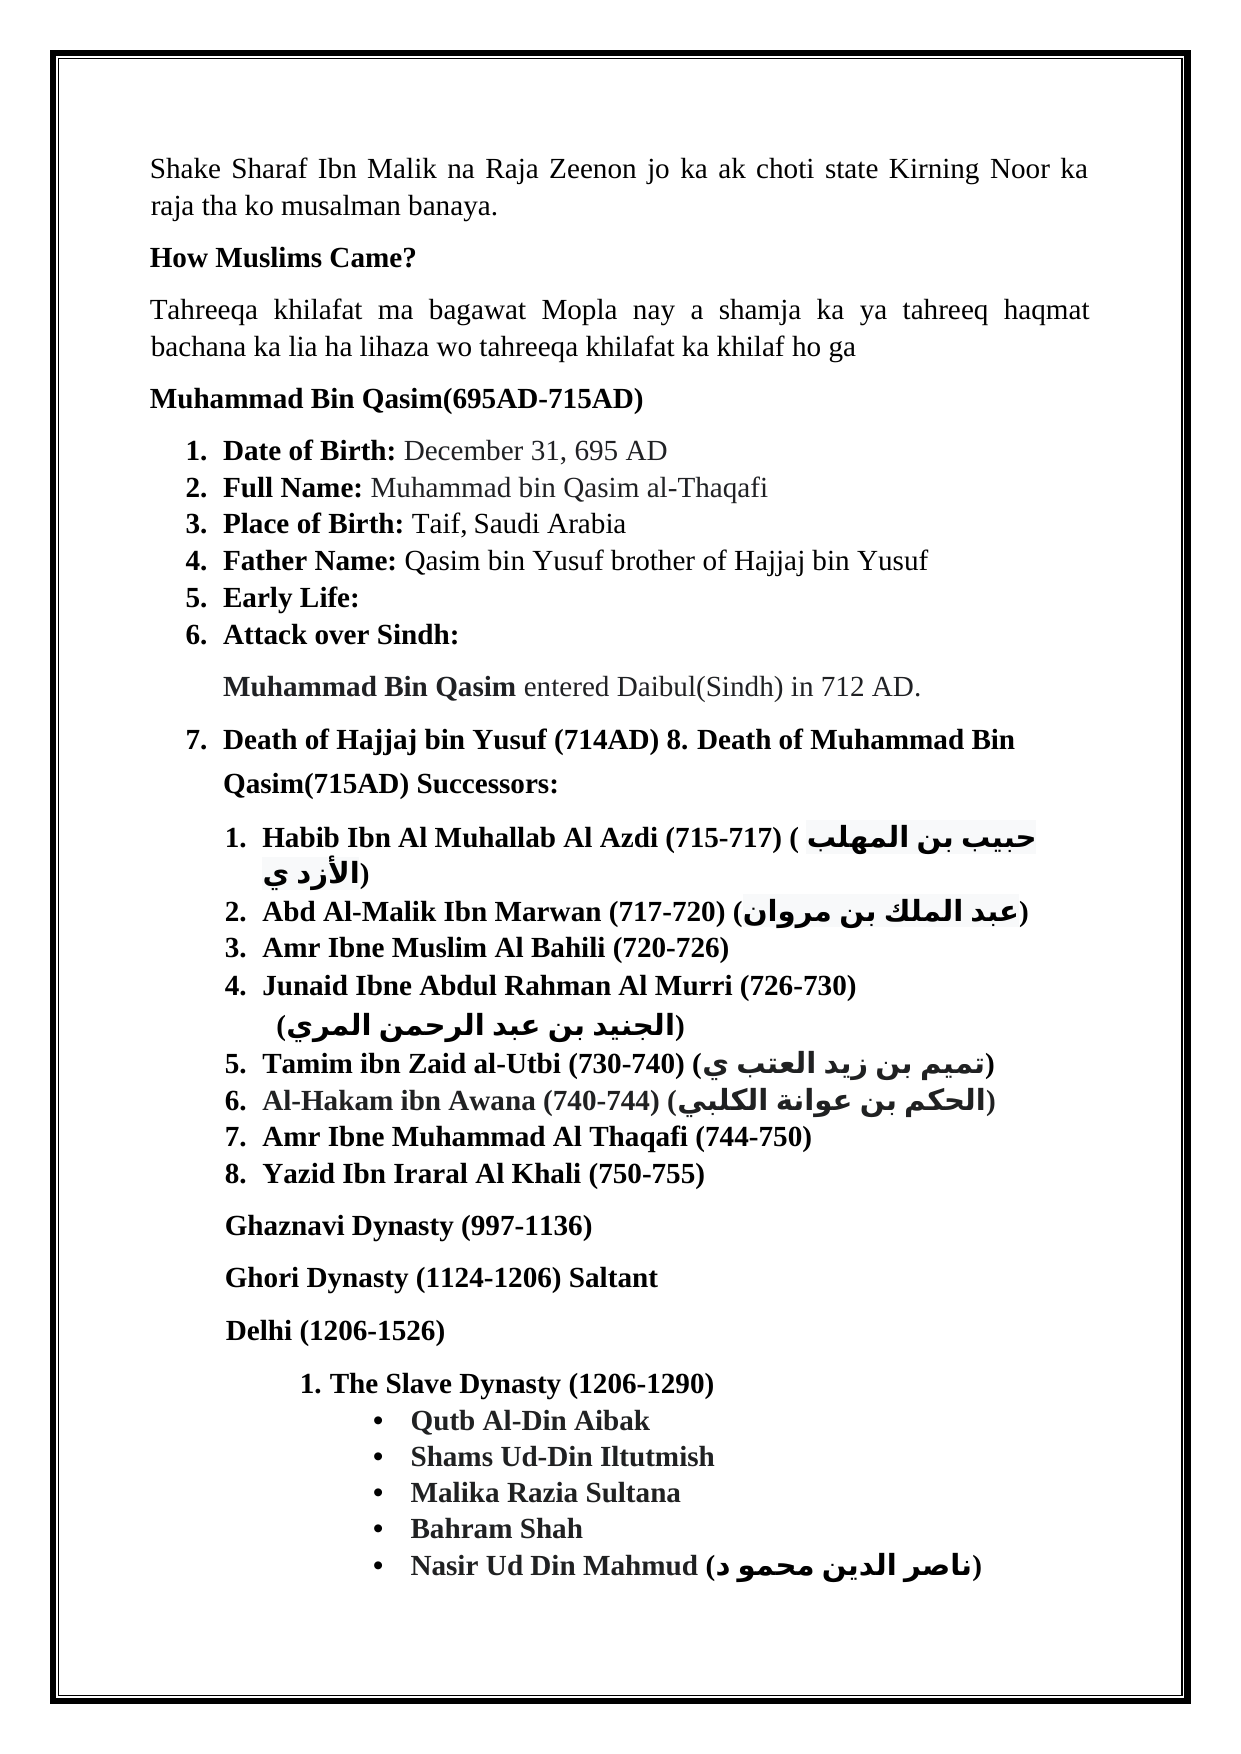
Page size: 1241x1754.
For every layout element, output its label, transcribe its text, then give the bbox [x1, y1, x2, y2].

text Ghori Dynasty (1124-1206) Saltant Delhi (1206-1526) [224, 1261, 658, 1346]
list Abd Al-Malik Ibn Marwan (717-720) (عبد الملك بن مروان) [224, 894, 743, 927]
list Amr Ibne Muhammad Al Thaqafi (744-750) [224, 1119, 1090, 1153]
list Shams Ud-Din Iltutmish [373, 1439, 1090, 1473]
list Amr Ibne Muslim Al Bahili (720-726) [224, 931, 1090, 964]
list Qutb Al-Din Aibak [373, 1403, 1090, 1436]
text Muhammad Bin Qasim(695AD-715AD) [149, 381, 1090, 414]
text Shake Sharaf Ibn Malik na Raja Zeenon jo ka ak choti state Kirning Noor ka raja tha ko musalman banaya. [149, 151, 1090, 221]
list Attack over Sindh: [185, 617, 1090, 651]
list Yazid Ibn Iraral Al Khali (750-755) [224, 1156, 1090, 1190]
text How Muslims Came? [149, 240, 1090, 274]
list Tamim ibn Zaid al-Utbi (730-740) (تميم بن زيد العتب ي) [224, 1046, 1090, 1080]
list Date of Birth: December 31, 695 AD [185, 433, 1090, 467]
list Malika Razia Sultana [373, 1475, 1090, 1509]
list Death of Hajjaj bin Yusuf (714AD) 8. Death of Muhammad Bin Qasim(715AD) Successors: [185, 722, 1090, 799]
list Al-Hakam ibn Awana (740-744) (الحكم بن عوانة الكلبي) [224, 1083, 1090, 1117]
text (الجنيد بن عبد الرحمن المري) [269, 1008, 1090, 1042]
text 1. The Slave Dynasty (1206-1290) [299, 1366, 1090, 1399]
text Ghaznavi Dynasty (997-1136) [224, 1208, 1090, 1242]
text Muhammad Bin Qasim entered Daibul(Sindh) in 712 AD. [223, 669, 1090, 703]
list Bahram Shah [373, 1512, 1090, 1545]
list Full Name: Muhammad bin Qasim al-Thaqafi [185, 470, 1090, 503]
list Father Name: Qasim bin Yusuf brother of Hajjaj bin Yusuf [185, 543, 1090, 577]
text Tahreeqa khilafat ma bagawat Mopla nay a shamja ka ya tahreeq haqmat bachana ka lia ha lihaza wo tahreeqa khilafat ka khilaf ho ga [149, 292, 1090, 362]
list Early Life: [185, 580, 1090, 614]
list Nasir Ud Din Mahmud (ناصر الدین محمو د) [373, 1548, 1090, 1581]
list Habib Ibn Al Muhallab Al Azdi (715-717) (حبيب بن المهلب الأزد ي) [224, 820, 1090, 890]
list Junaid Ibne Abdul Rahman Al Murri (726-730) [224, 968, 1090, 1001]
list Place of Birth: Taif, Saudi Arabia [185, 506, 1090, 540]
